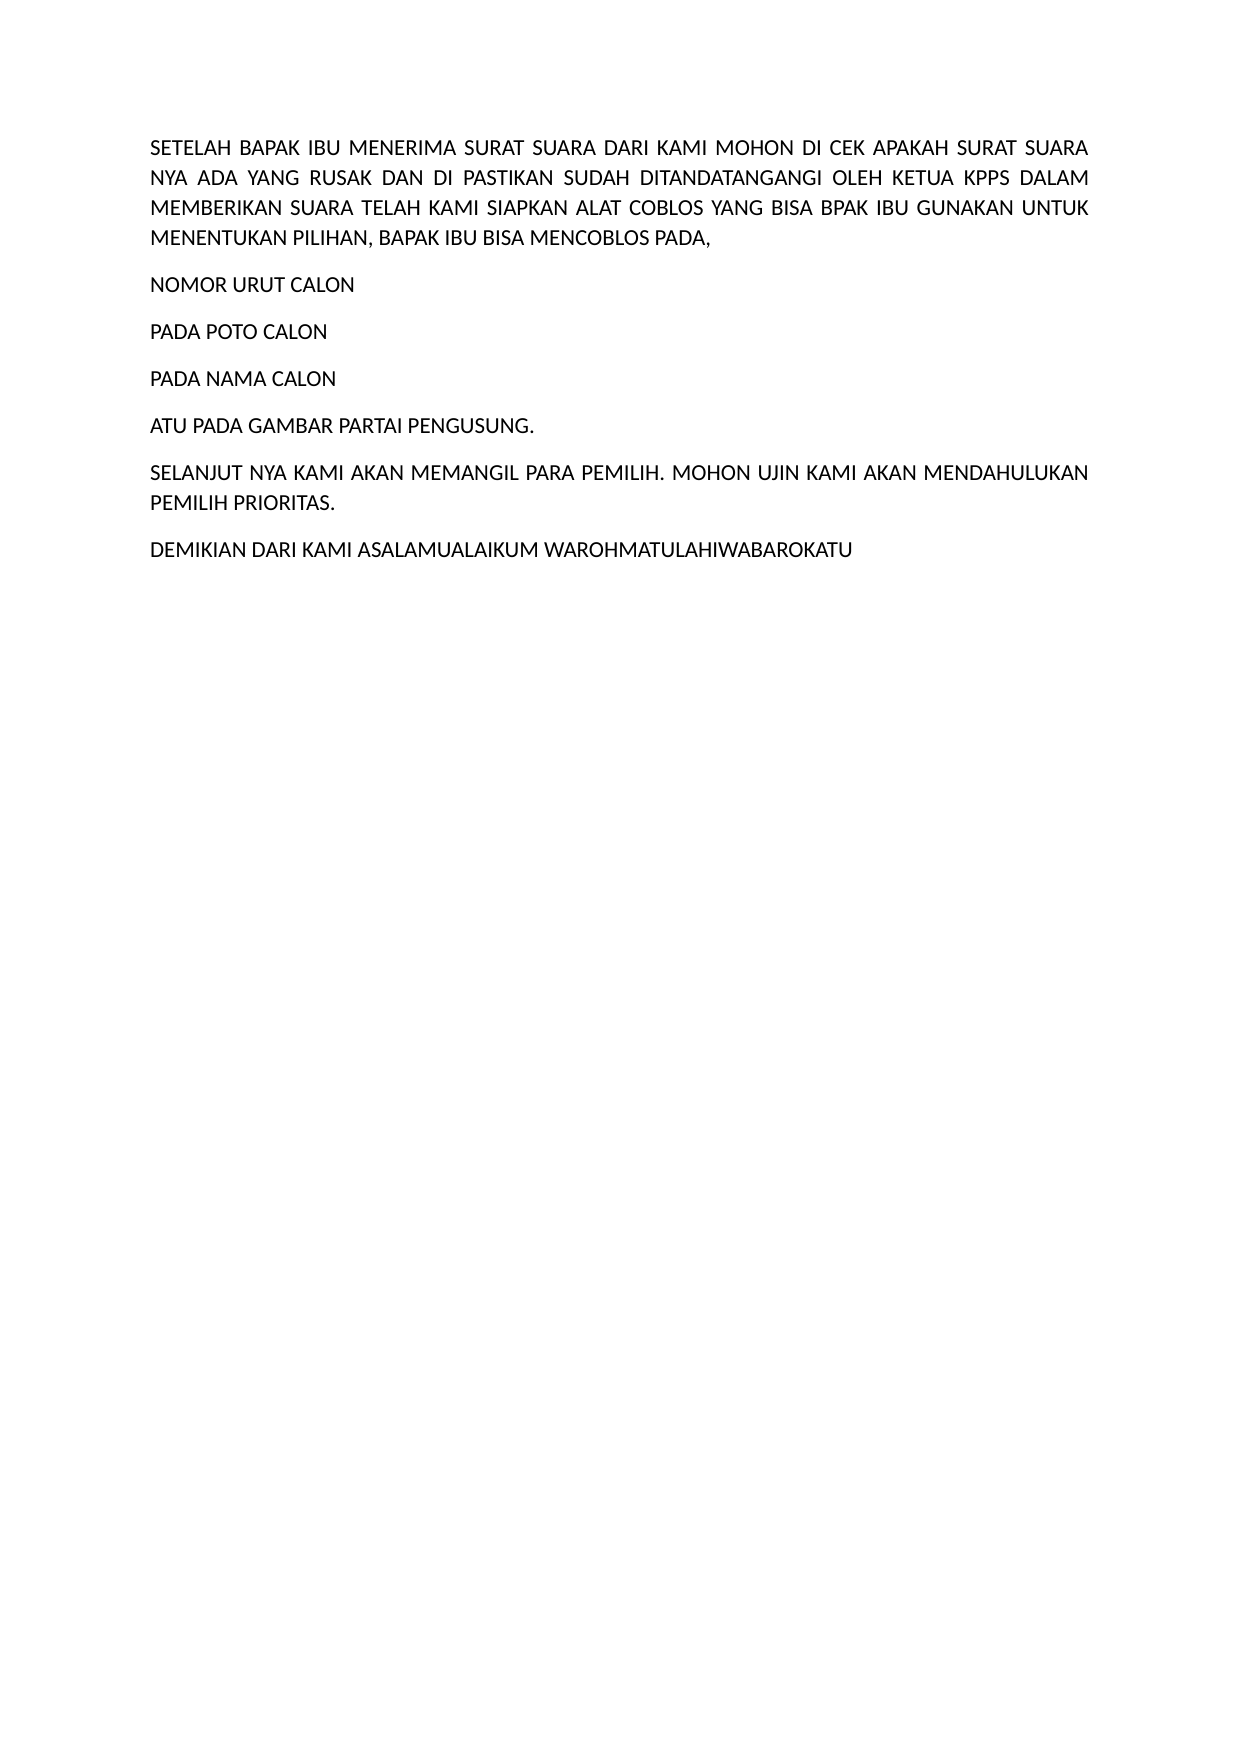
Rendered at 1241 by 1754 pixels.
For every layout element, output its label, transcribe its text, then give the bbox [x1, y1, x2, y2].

text SETELAH BAPAK IBU MENERIMA SURAT SUARA DARI KAMI MOHON DI CEK APAKAH SURAT SUARA NYA ADA YANG RUSAK DAN DI PASTIKAN SUDAH DITANDATANGANGI OLEH KETUA KPPS DALAM MEMBERIKAN SUARA TELAH KAMI SIAPKAN ALAT COBLOS YANG BISA BPAK IBU GUNAKAN UNTUK MENENTUKAN PILIHAN, BAPAK IBU BISA MENCOBLOS PADA, [150, 133, 1090, 252]
text DEMIKIAN DARI KAMI ASALAMUALAIKUM WAROHMATULAHIWABAROKATU [150, 535, 1090, 563]
text PADA POTO CALON [150, 317, 1090, 345]
text ATU PADA GAMBAR PARTAI PENGUSUNG. [150, 411, 1090, 439]
text NOMOR URUT CALON [150, 270, 1090, 298]
text PADA NAMA CALON [150, 364, 1090, 392]
text SELANJUT NYA KAMI AKAN MEMANGIL PARA PEMILIH. MOHON UJIN KAMI AKAN MENDAHULUKAN PEMILIH PRIORITAS. [150, 458, 1090, 516]
